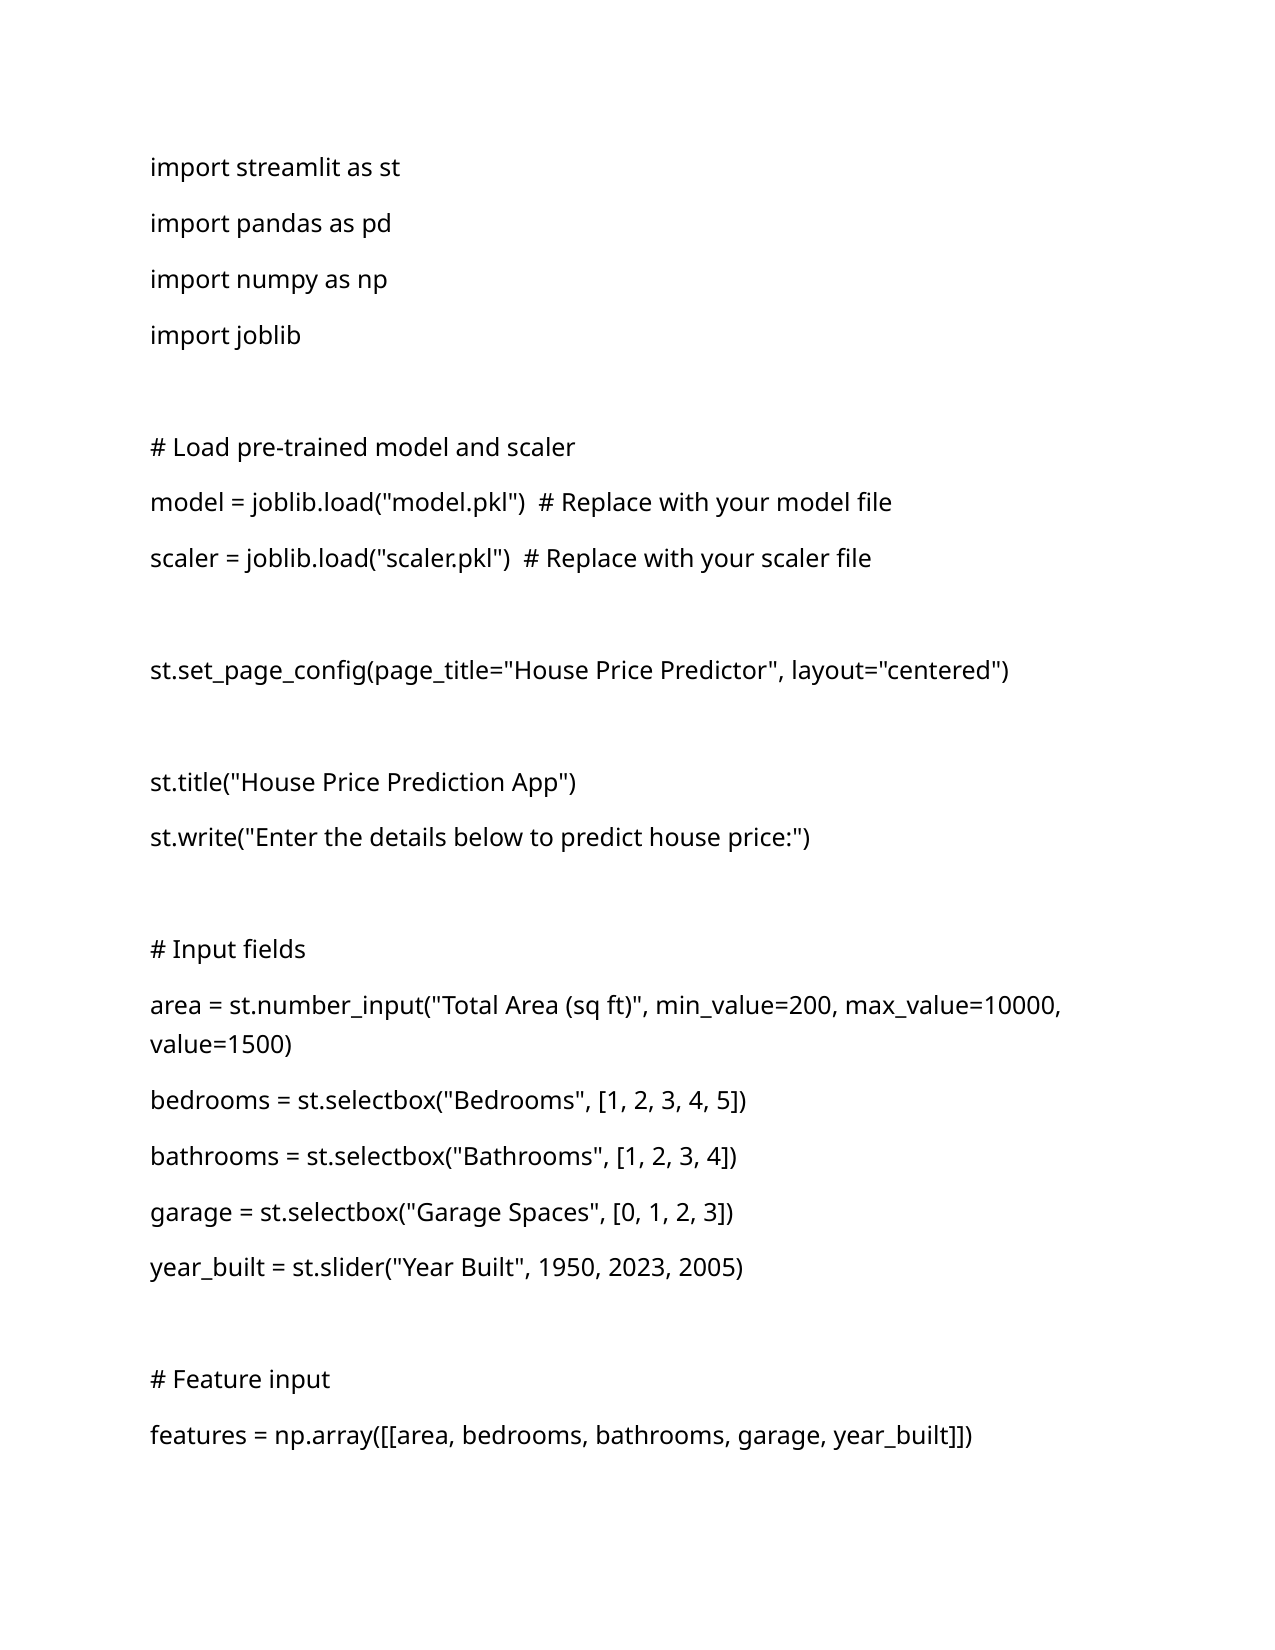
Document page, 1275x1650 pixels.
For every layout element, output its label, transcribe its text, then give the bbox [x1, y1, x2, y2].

text garage = st.selectbox("Garage Spaces", [0, 1, 2, 3]) [150, 1194, 1125, 1228]
text area = st.number_input("Total Area (sq ft)", min_value=200, max_value=10000, value=1500) [150, 987, 1125, 1061]
text # Input fields [150, 932, 1125, 966]
text features = np.array([[area, bedrooms, bathrooms, garage, year_built]]) [150, 1417, 1125, 1452]
text scaler = joblib.load("scaler.pkl") # Replace with your scaler file [150, 541, 1125, 575]
text import numpy as np [150, 262, 1125, 296]
text st.write("Enter the details below to predict house price:") [150, 820, 1125, 854]
text st.set_page_config(page_title="House Price Predictor", layout="centered") [150, 652, 1125, 687]
text import streamlit as st [150, 150, 1125, 184]
text # Feature input [150, 1362, 1125, 1396]
text # Load pre-trained model and scaler [150, 429, 1125, 463]
text import pandas as pd [150, 206, 1125, 240]
text bathrooms = st.selectbox("Bathrooms", [1, 2, 3, 4]) [150, 1138, 1125, 1172]
text bedrooms = st.selectbox("Bedrooms", [1, 2, 3, 4, 5]) [150, 1082, 1125, 1117]
text model = joblib.load("model.pkl") # Replace with your model file [150, 485, 1125, 519]
text import joblib [150, 317, 1125, 352]
text year_built = st.slider("Year Built", 1950, 2023, 2005) [150, 1250, 1125, 1284]
text st.title("House Price Prediction App") [150, 764, 1125, 798]
